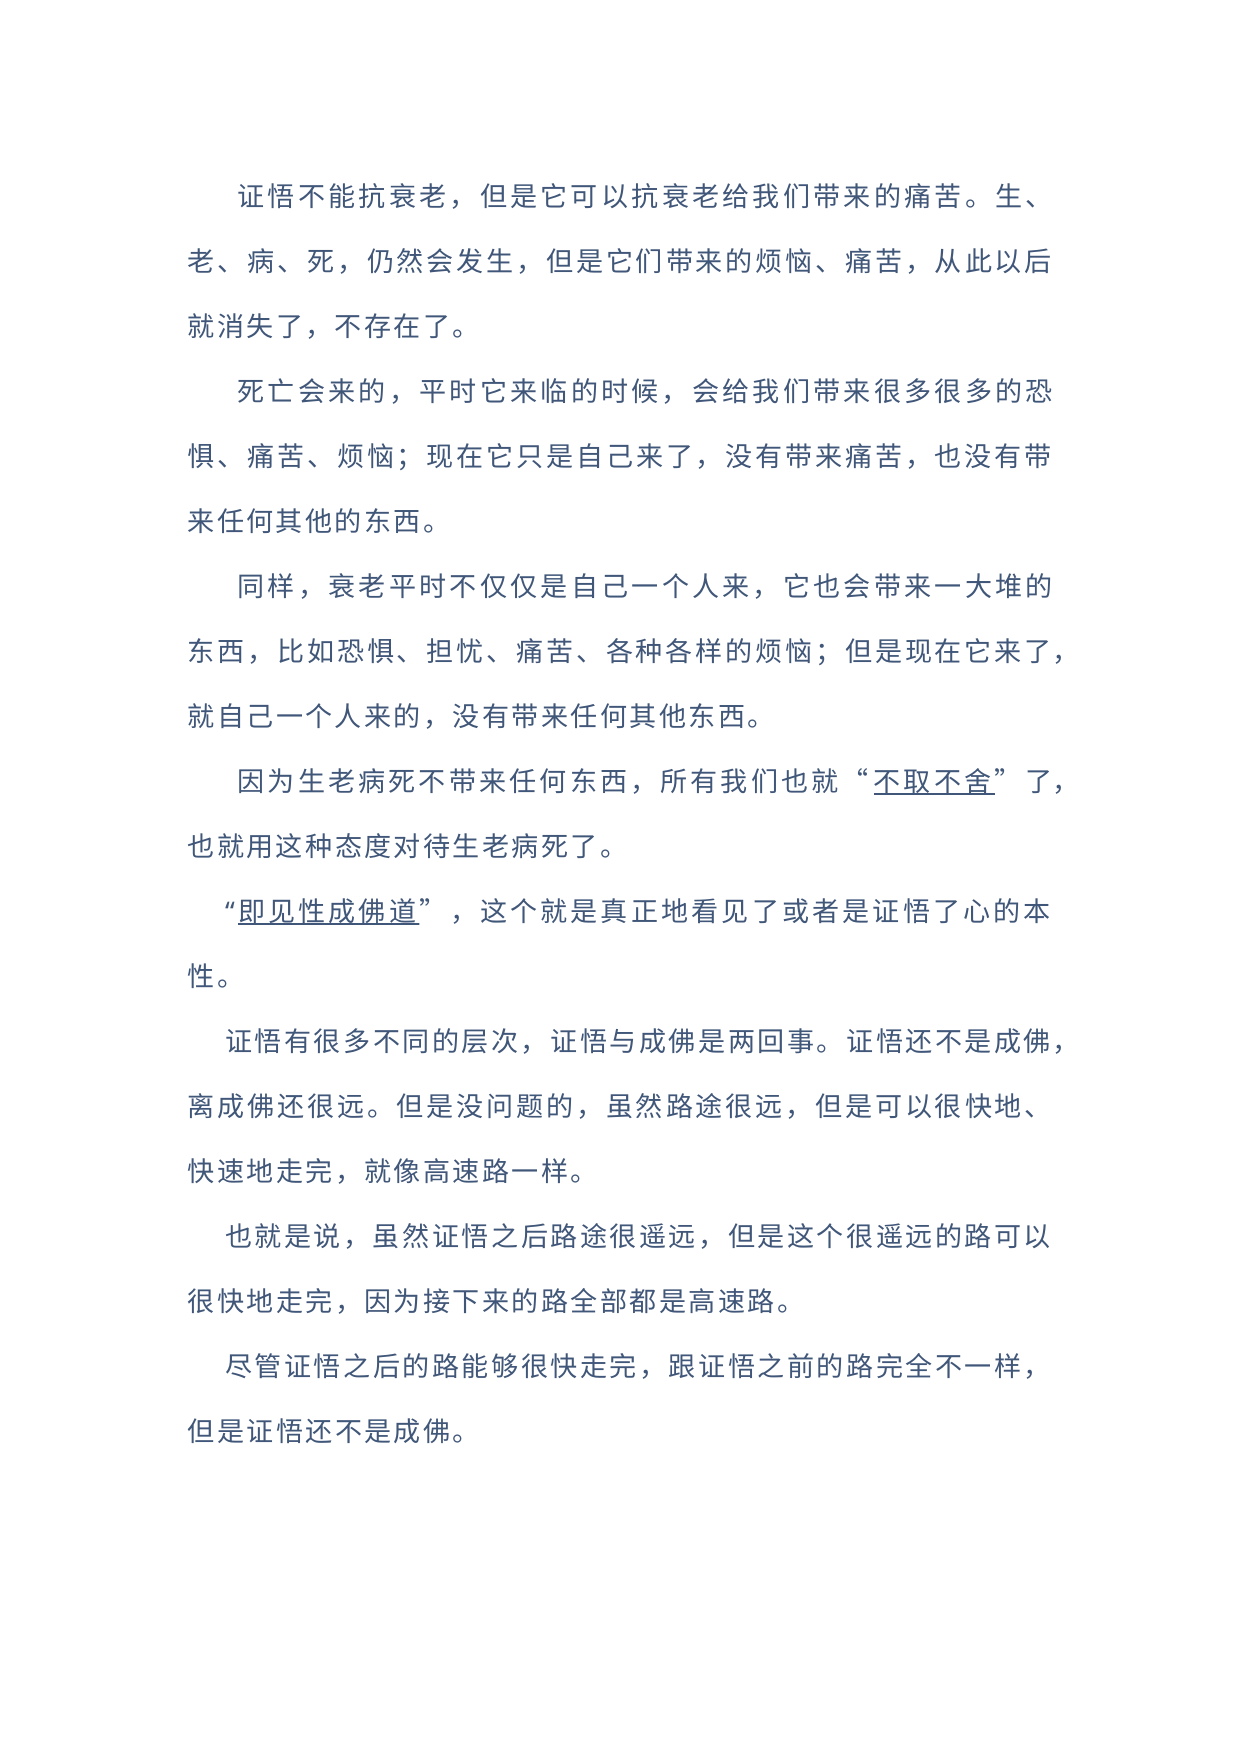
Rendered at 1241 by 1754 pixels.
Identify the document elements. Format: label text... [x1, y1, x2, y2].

text 因为生老病死不带来任何东西，所有我们也就“不取不舍”了，也就用这种态度对待生老病死了。 [187, 747, 1053, 877]
text “即见性成佛道”，这个就是真正地看见了或者是证悟了心的本性。 [187, 877, 1053, 1007]
text 证悟不能抗衰老，但是它可以抗衰老给我们带来的痛苦。生、老、病、死，仍然会发生，但是它们带来的烦恼、痛苦，从此以后就消失了，不存在了。 [187, 162, 1053, 357]
text 证悟有很多不同的层次，证悟与成佛是两回事。证悟还不是成佛，离成佛还很远。但是没问题的，虽然路途很远，但是可以很快地、快速地走完，就像高速路一样。 [187, 1007, 1053, 1202]
text 也就是说，虽然证悟之后路途很遥远，但是这个很遥远的路可以很快地走完，因为接下来的路全部都是高速路。 [187, 1202, 1053, 1332]
text 同样，衰老平时不仅仅是自己一个人来，它也会带来一大堆的东西，比如恐惧、担忧、痛苦、各种各样的烦恼；但是现在它来了，就自己一个人来的，没有带来任何其他东西。 [187, 552, 1053, 747]
text 尽管证悟之后的路能够很快走完，跟证悟之前的路完全不一样，但是证悟还不是成佛。 [187, 1332, 1053, 1462]
text 死亡会来的，平时它来临的时候，会给我们带来很多很多的恐惧、痛苦、烦恼；现在它只是自己来了，没有带来痛苦，也没有带来任何其他的东西。 [187, 357, 1053, 552]
